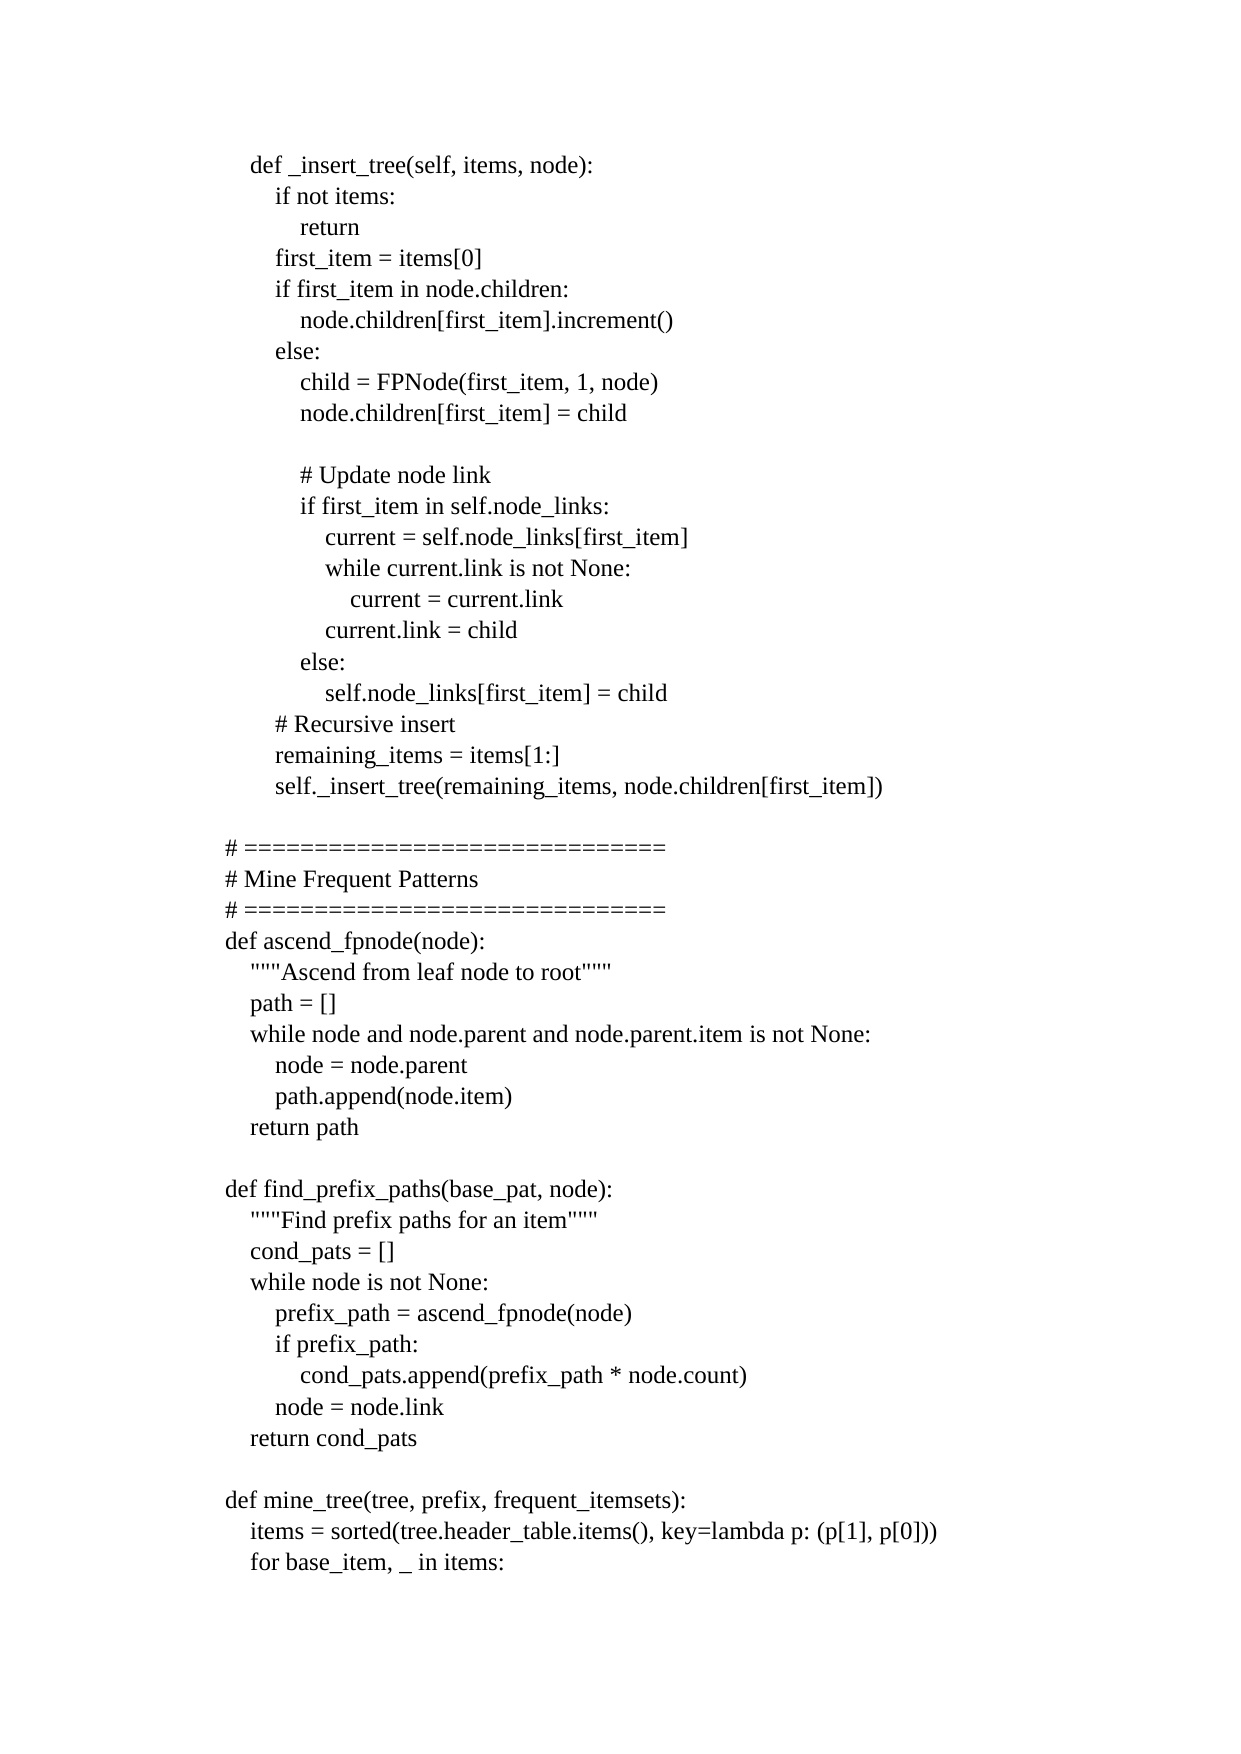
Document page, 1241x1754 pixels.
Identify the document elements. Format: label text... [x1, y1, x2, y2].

list first_item = items[0] [225, 243, 1090, 272]
list current = current.link [225, 584, 1090, 613]
list path = [] [225, 988, 1090, 1017]
list # ============================== [225, 833, 1090, 862]
list def _insert_tree(self, items, node): [225, 150, 1090, 179]
list # ============================== [225, 895, 1090, 924]
list return cond_pats [225, 1423, 1090, 1451]
list self.node_links[first_item] = child [225, 678, 1090, 706]
list for base_item, _ in items: [225, 1547, 1090, 1576]
list """Find prefix paths for an item""" [225, 1205, 1090, 1234]
list while current.link is not None: [225, 553, 1090, 582]
list if first_item in self.node_links: [225, 491, 1090, 520]
list # Mine Frequent Patterns [225, 864, 1090, 893]
list cond_pats.append(prefix_path * node.count) [225, 1361, 1090, 1389]
list while node and node.parent and node.parent.item is not None: [225, 1019, 1090, 1048]
list self._insert_tree(remaining_items, node.children[first_item]) [225, 771, 1090, 799]
list def find_prefix_paths(base_pat, node): [225, 1174, 1090, 1203]
list remaining_items = items[1:] [225, 740, 1090, 768]
list node = node.parent [225, 1050, 1090, 1079]
list return path [225, 1112, 1090, 1141]
list prefix_path = ascend_fpnode(node) [225, 1298, 1090, 1327]
list if first_item in node.children: [225, 274, 1090, 303]
list else: [225, 336, 1090, 365]
list if not items: [225, 181, 1090, 210]
list items = sorted(tree.header_table.items(), key=lambda p: (p[1], p[0])) [225, 1516, 1090, 1544]
list node.children[first_item].increment() [225, 305, 1090, 334]
list return [225, 212, 1090, 241]
list # Recursive insert [225, 709, 1090, 737]
list def ascend_fpnode(node): [225, 926, 1090, 955]
list if prefix_path: [225, 1329, 1090, 1358]
list path.append(node.item) [225, 1081, 1090, 1110]
list """Ascend from leaf node to root""" [225, 957, 1090, 986]
list child = FPNode(first_item, 1, node) [225, 367, 1090, 396]
list else: [225, 647, 1090, 675]
list def mine_tree(tree, prefix, frequent_itemsets): [225, 1485, 1090, 1513]
list current = self.node_links[first_item] [225, 522, 1090, 551]
list # Update node link [225, 460, 1090, 489]
list node.children[first_item] = child [225, 398, 1090, 427]
list node = node.link [225, 1392, 1090, 1420]
list current.link = child [225, 616, 1090, 644]
list cond_pats = [] [225, 1236, 1090, 1265]
list while node is not None: [225, 1267, 1090, 1296]
